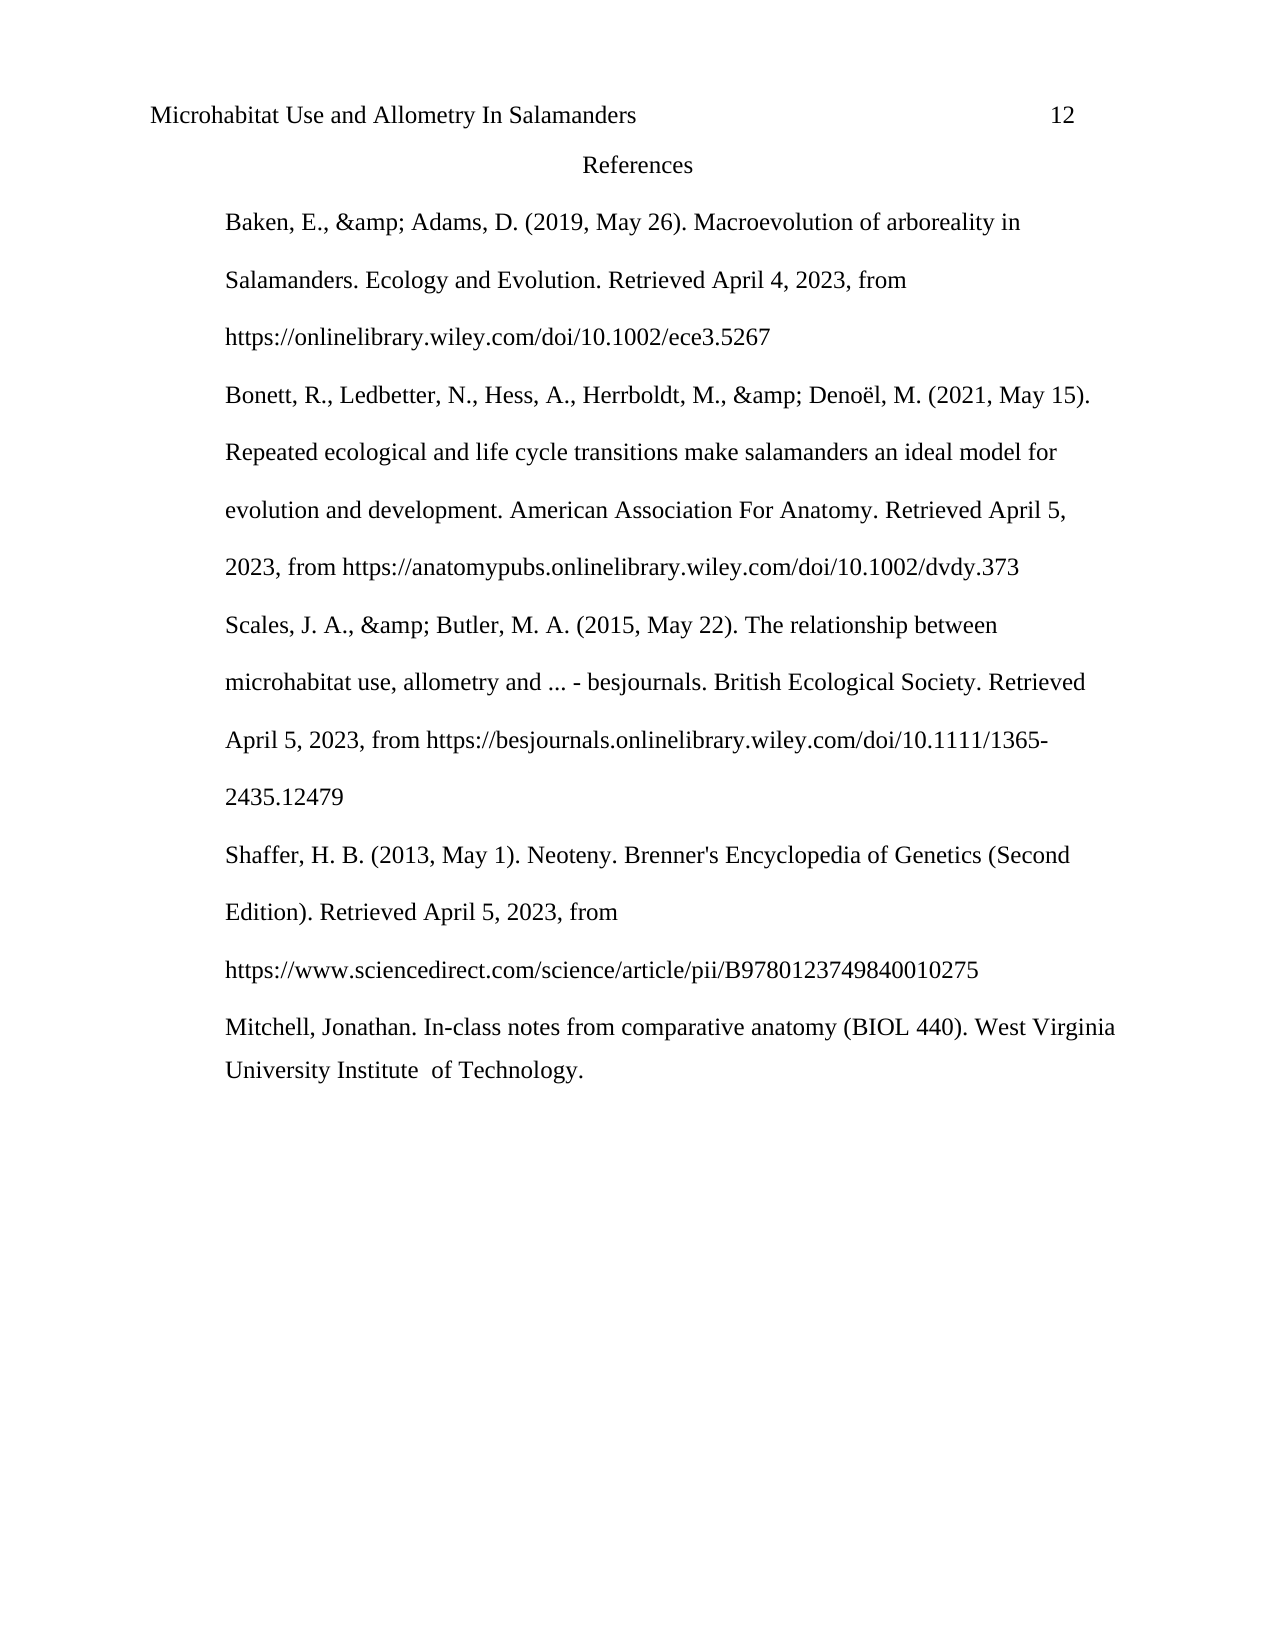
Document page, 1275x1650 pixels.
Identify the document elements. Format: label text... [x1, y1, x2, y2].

text Mitchell, Jonathan. In-class notes from comparative anatomy (BIOL 440). West Virginia University Institute of Technology. [225, 1012, 1125, 1084]
text Baken, E., &amp; Adams, D. (2019, May 26). Macroevolution of arboreality in Salamanders. Ecology and Evolution. Retrieved April 4, 2023, from https://onlinelibrary.wiley.com/doi/10.1002/ece3.5267 [225, 207, 1125, 351]
text Shaffer, H. B. (2013, May 1). Neoteny. Brenner's Encyclopedia of Genetics (Second Edition). Retrieved April 5, 2023, from https://www.sciencedirect.com/science/article/pii/B9780123749840010275 [225, 840, 1125, 984]
subtitle References [150, 150, 1125, 179]
text Scales, J. A., &amp; Butler, M. A. (2015, May 22). The relationship between microhabitat use, allometry and ... - besjournals. British Ecological Society. Retrieved April 5, 2023, from https://besjournals.onlinelibrary.wiley.com/doi/10.1111/1365-2435.12479 [225, 610, 1125, 811]
text Bonett, R., Ledbetter, N., Hess, A., Herrboldt, M., &amp; Denoël, M. (2021, May 15). Repeated ecological and life cycle transitions make salamanders an ideal model for evolution and development. American Association For Anatomy. Retrieved April 5, 2023, from https://anatomypubs.onlinelibrary.wiley.com/doi/10.1002/dvdy.373 [225, 380, 1125, 581]
